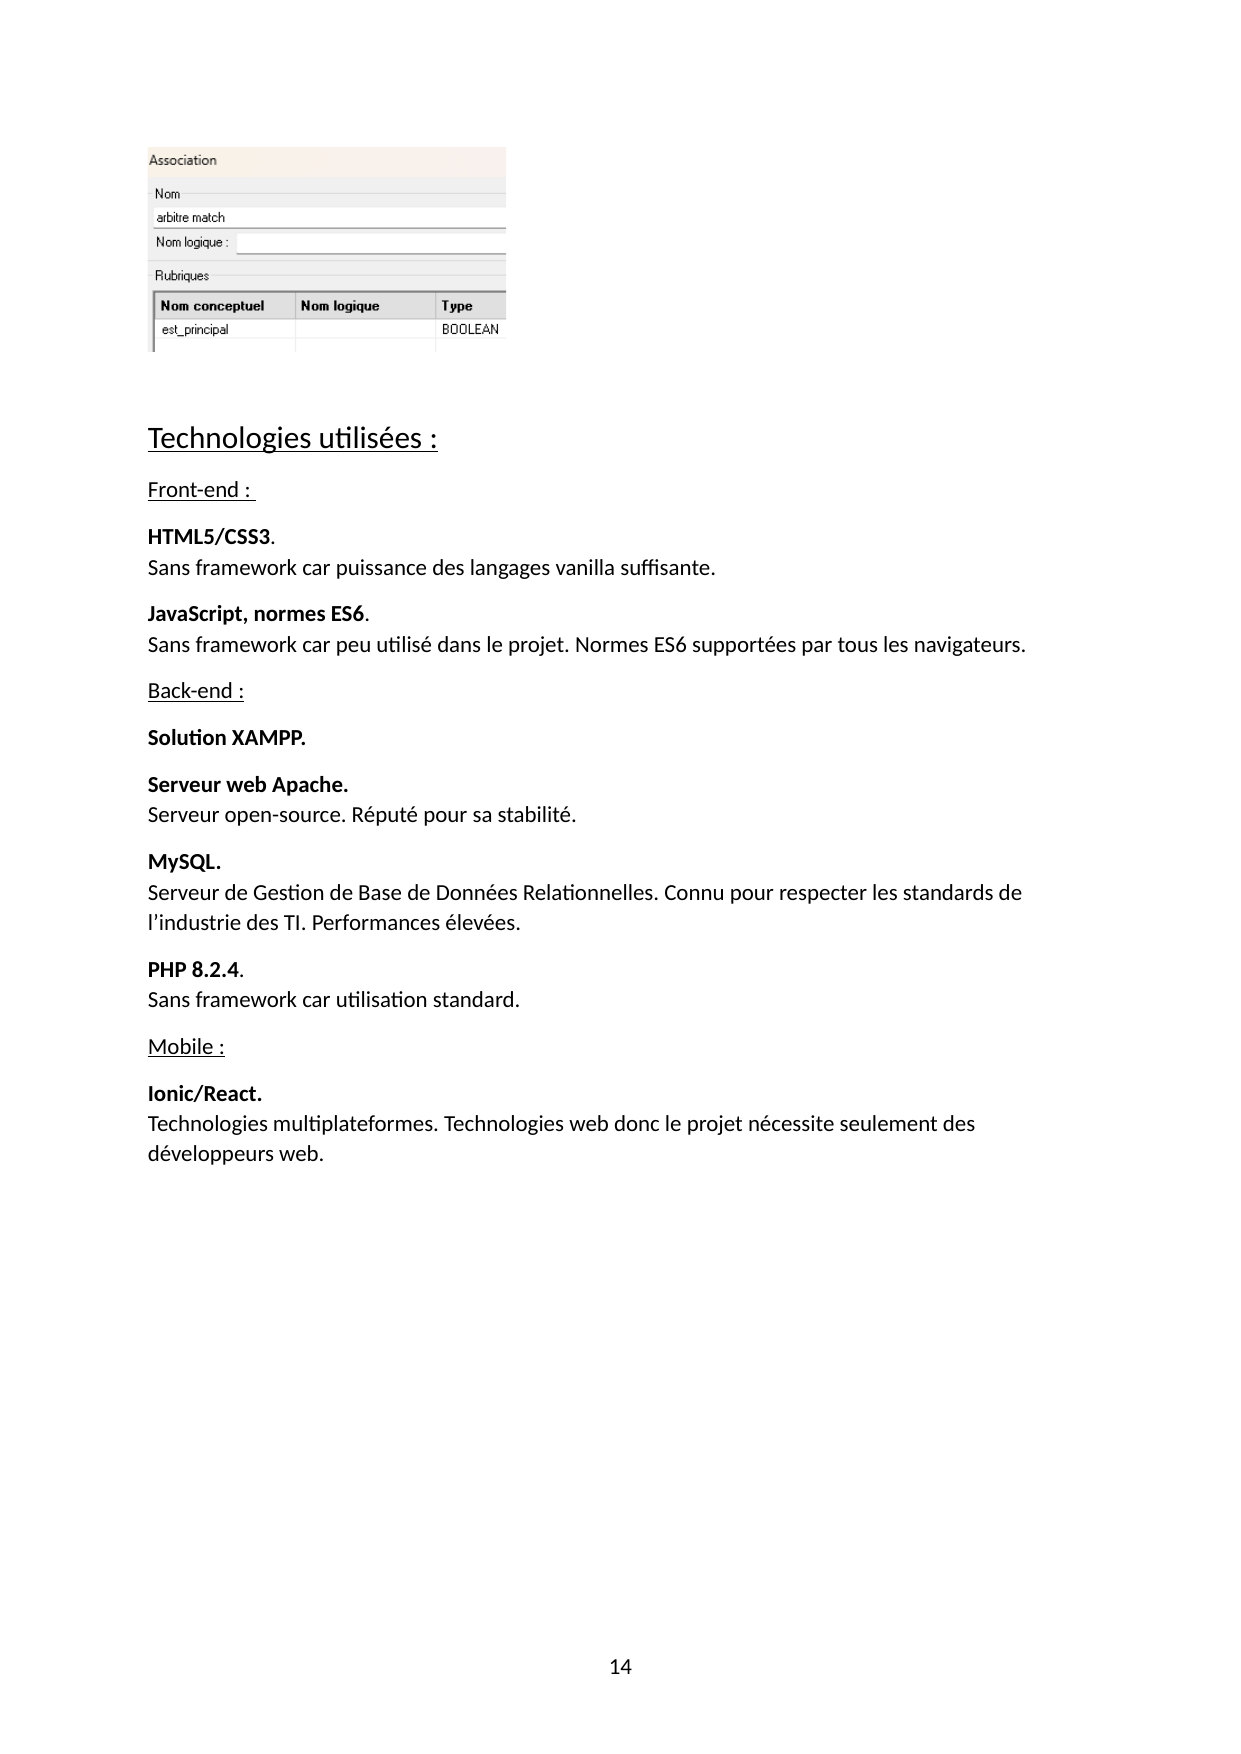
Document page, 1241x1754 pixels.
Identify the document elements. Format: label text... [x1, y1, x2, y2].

text Mobile : [148, 1032, 1093, 1060]
text HTML5/CSS3. Sans framework car puissance des langages vanilla suffisante. [148, 522, 1093, 581]
text Serveur web Apache. Serveur open-source. Réputé pour sa stabilité. [148, 770, 1093, 829]
text PHP 8.2.4. Sans framework car utilisation standard. [148, 955, 1093, 1013]
picture [147, 147, 507, 352]
text Front-end : [148, 476, 1093, 504]
text MySQL. Serveur de Gestion de Base de Données Relationnelles. Connu pour respecter les standards de l’industrie des TI. Performances élevées. [148, 847, 1093, 936]
text Ionic/React. Technologies multiplateformes. Technologies web donc le projet nécessite seulement des développeurs web. [148, 1079, 1093, 1167]
text JavaScript, normes ES6. Sans framework car peu utilisé dans le projet. Normes ES6 supportées par tous les navigateurs. [148, 599, 1093, 658]
text Solution XAMPP. [148, 723, 1093, 752]
text Back-end : [148, 677, 1093, 705]
text Technologies utilisées : [148, 418, 1093, 456]
